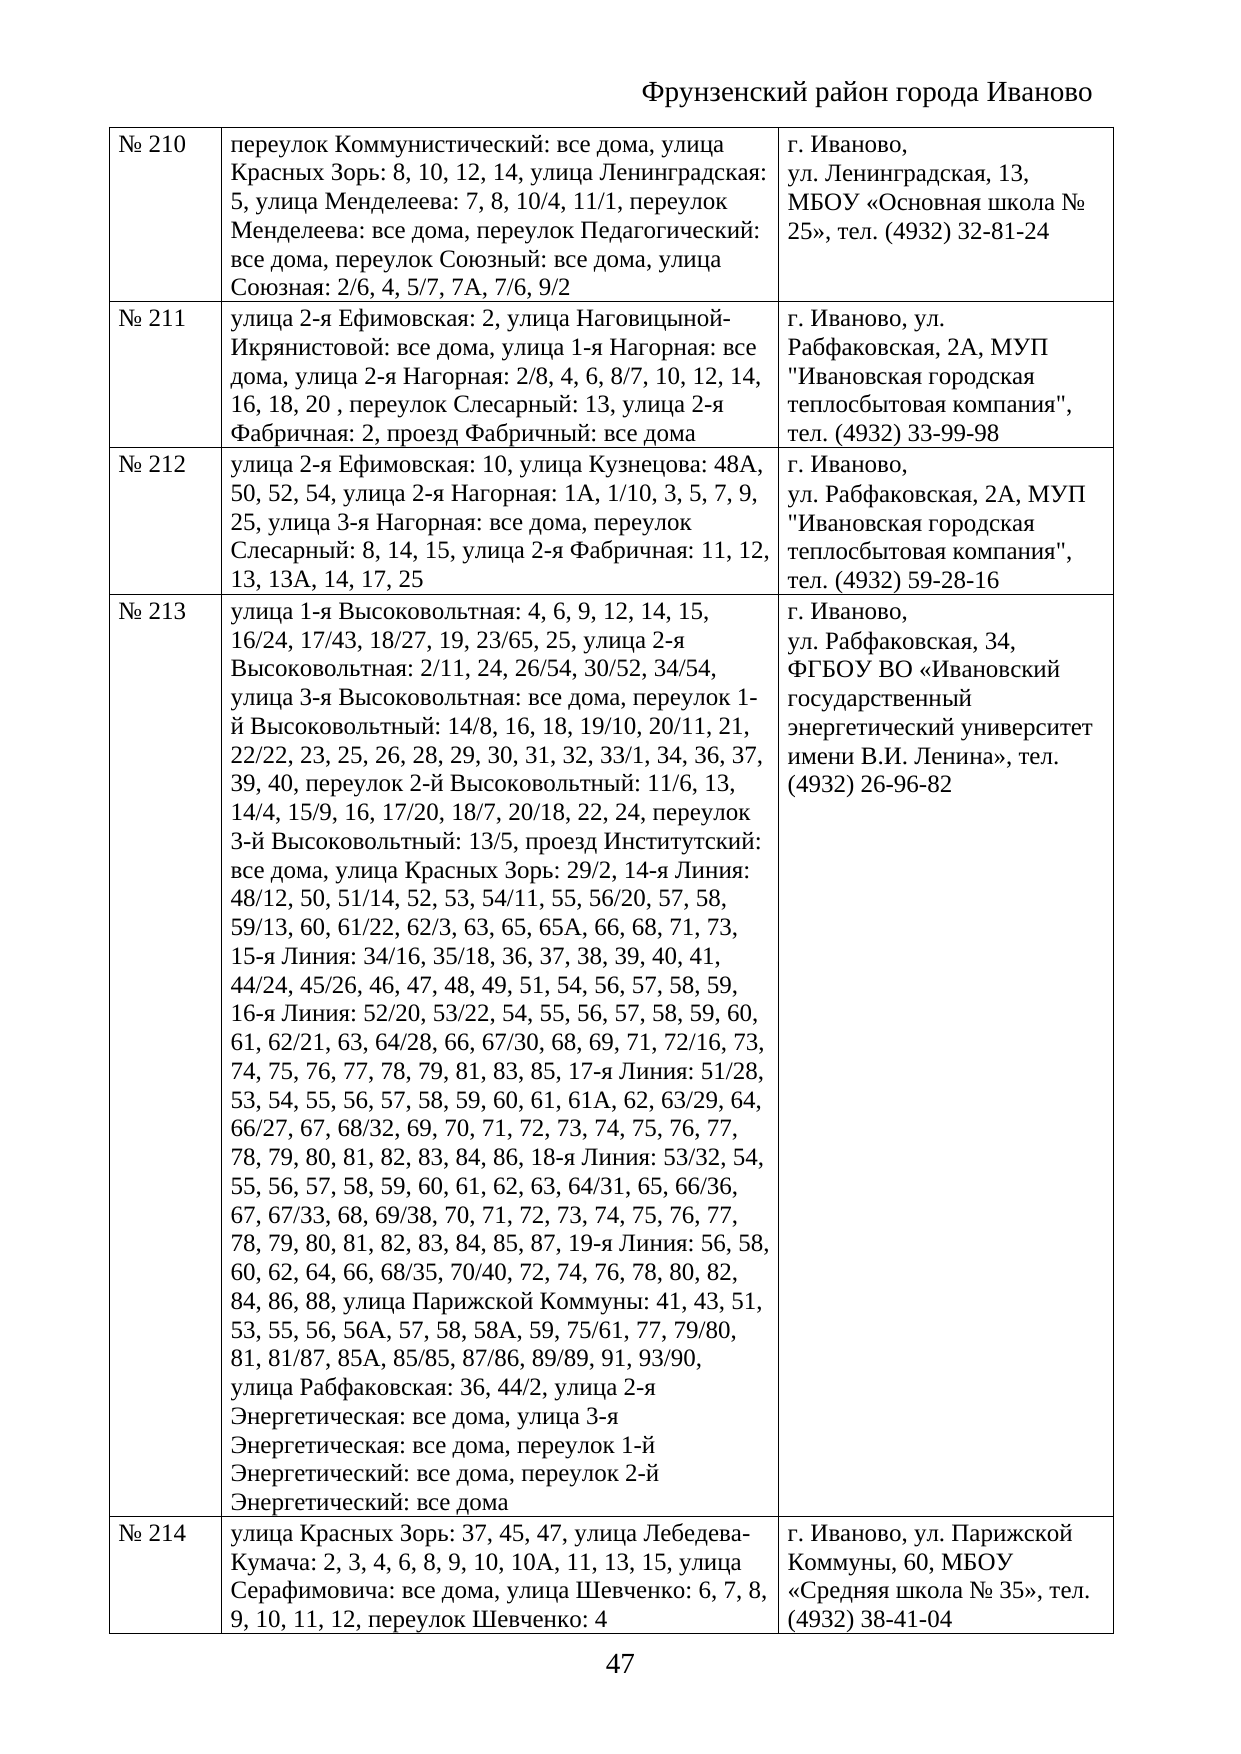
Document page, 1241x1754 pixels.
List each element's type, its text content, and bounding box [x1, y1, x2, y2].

table_cell № 214 [110, 1517, 221, 1633]
table_cell № 210 [110, 128, 221, 301]
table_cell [779, 128, 1113, 301]
table_cell переулок Коммунистический: все дома, улица Красных Зорь: 8, 10, 12, 14, улица Ленинградская: 5, улица Менделеева: 7, 8, 10/4, 11/1, переулок Менделеева: все дома, переулок Педагогический: все дома, переулок Союзный: все дома, улица Союзная: 2/6, 4, 5/7, 7А, 7/6, 9/2 [222, 128, 778, 301]
table_cell улица 1-я Высоковольтная: 4, 6, 9, 12, 14, 15, 16/24, 17/43, 18/27, 19, 23/65, 25, улица 2-я Высоковольтная: 2/11, 24, 26/54, 30/52, 34/54, улица 3-я Высоковольтная: все дома, переулок 1-й Высоковольтный: 14/8, 16, 18, 19/10, 20/11, 21, 22/22, 23, 25, 26, 28, 29, 30, 31, 32, 33/1, 34, 36, 37, 39, 40, переулок 2-й Высоковольтный: 11/6, 13, 14/4, 15/9, 16, 17/20, 18/7, 20/18, 22, 24, переулок 3-й Высоковольтный: 13/5, проезд Институтский: все дома, улица Красных Зорь: 29/2, 14-я Линия: 48/12, 50, 51/14, 52, 53, 54/11, 55, 56/20, 57, 58, 59/13, 60, 61/22, 62/3, 63, 65, 65А, 66, 68, 71, 73, 15-я Линия: 34/16, 35/18, 36, 37, 38, 39, 40, 41, 44/24, 45/26, 46, 47, 48, 49, 51, 54, 56, 57, 58, 59, 16-я Линия: 52/20, 53/22, 54, 55, 56, 57, 58, 59, 60, 61, 62/21, 63, 64/28, 66, 67/30, 68, 69, 71, 72/16, 73, 74, 75, 76, 77, 78, 79, 81, 83, 85, 17-я Линия: 51/28, 53, 54, 55, 56, 57, 58, 59, 60, 61, 61А, 62, 63/29, 64, 66/27, 67, 68/32, 69, 70, 71, 72, 73, 74, 75, 76, 77, 78, 79, 80, 81, 82, 83, 84, 86, 18-я Линия: 53/32, 54, 55, 56, 57, 58, 59, 60, 61, 62, 63, 64/31, 65, 66/36, 67, 67/33, 68, 69/38, 70, 71, 72, 73, 74, 75, 76, 77, 78, 79, 80, 81, 82, 83, 84, 85, 87, 19-я Линия: 56, 58, 60, 62, 64, 66, 68/35, 70/40, 72, 74, 76, 78, 80, 82, 84, 86, 88, улица Парижской Коммуны: 41, 43, 51, 53, 55, 56, 56А, 57, 58, 58А, 59, 75/61, 77, 79/80, 81, 81/87, 85А, 85/85, 87/86, 89/89, 91, 93/90, улица Рабфаковская: 36, 44/2, улица 2-я Энергетическая: все дома, улица 3-я Энергетическая: все дома, переулок 1-й Энергетический: все дома, переулок 2-й Энергетический: все дома [222, 595, 778, 1516]
table_cell № 213 [110, 595, 221, 1516]
table_cell улица 2-я Ефимовская: 10, улица Кузнецова: 48А, 50, 52, 54, улица 2-я Нагорная: 1А, 1/10, 3, 5, 7, 9, 25, улица 3-я Нагорная: все дома, переулок Слесарный: 8, 14, 15, улица 2-я Фабричная: 11, 12, 13, 13А, 14, 17, 25 [222, 448, 778, 594]
table_cell г. Иваново, ул. Рабфаковская, 2А, МУП "Ивановская городская теплосбытовая компания", тел. (4932) 33-99-98 [779, 302, 1113, 447]
table_cell г. Иваново, ул. Рабфаковская, 2А, МУП "Ивановская городская теплосбытовая компания", тел. (4932) 59-28-16 [779, 448, 1113, 594]
table_cell улица Красных Зорь: 37, 45, 47, улица Лебедева-Кумача: 2, 3, 4, 6, 8, 9, 10, 10А, 11, 13, 15, улица Серафимовича: все дома, улица Шевченко: 6, 7, 8, 9, 10, 11, 12, переулок Шевченко: 4 [222, 1517, 778, 1633]
table_cell № 212 [110, 448, 221, 594]
table_cell улица 2-я Ефимовская: 2, улица Наговицыной-Икрянистовой: все дома, улица 1-я Нагорная: все дома, улица 2-я Нагорная: 2/8, 4, 6, 8/7, 10, 12, 14, 16, 18, 20 , переулок Слесарный: 13, улица 2-я Фабричная: 2, проезд Фабричный: все дома [222, 302, 778, 447]
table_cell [779, 1517, 1113, 1633]
table_cell г. Иваново, ул. Рабфаковская, 34, ФГБОУ ВО «Ивановский государственный энергетический университет имени В.И. Ленина», тел. (4932) 26-96-82 [779, 595, 1113, 1516]
table_cell № 211 [110, 302, 221, 447]
